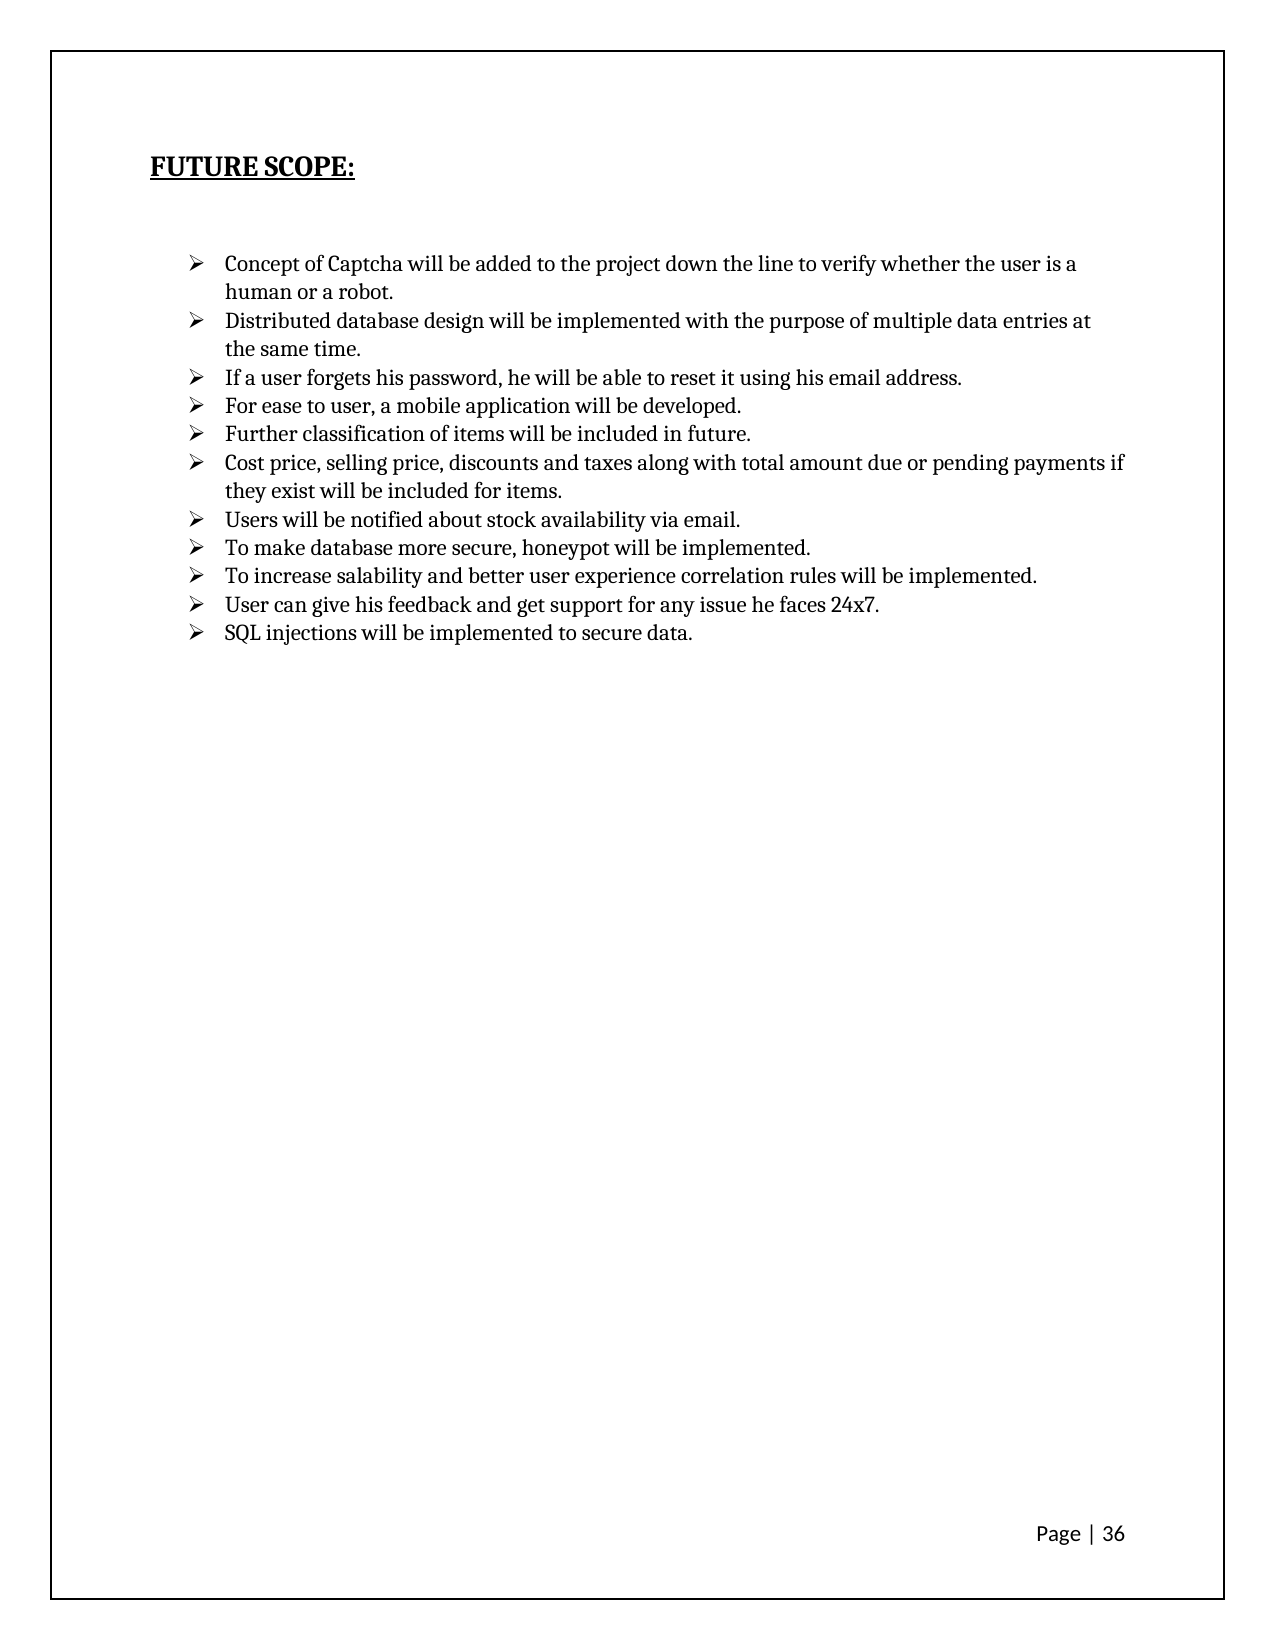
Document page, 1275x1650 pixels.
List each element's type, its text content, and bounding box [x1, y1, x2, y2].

list SQL injections will be implemented to secure data. [187, 620, 1125, 647]
list To increase salability and better user experience correlation rules will be implemented. [187, 563, 1125, 590]
list Users will be notified about stock availability via email. [187, 506, 1125, 533]
list User can give his feedback and get support for any issue he faces 24x7. [187, 592, 1125, 618]
list Cost price, selling price, discounts and taxes along with total amount due or pending payments if they exist will be included for items. [187, 449, 1125, 504]
list To make database more secure, honeypot will be implemented. [187, 535, 1125, 561]
list Further classification of items will be included in future. [187, 421, 1125, 447]
list Distributed database design will be implemented with the purpose of multiple data entries at the same time. [187, 307, 1125, 362]
list For ease to user, a mobile application will be developed. [187, 393, 1125, 419]
text FUTURE SCOPE: [150, 150, 1125, 183]
list Concept of Captcha will be added to the project down the line to verify whether the user is a human or a robot. [187, 251, 1125, 305]
list If a user forgets his password, he will be able to reset it using his email address. [187, 364, 1125, 391]
